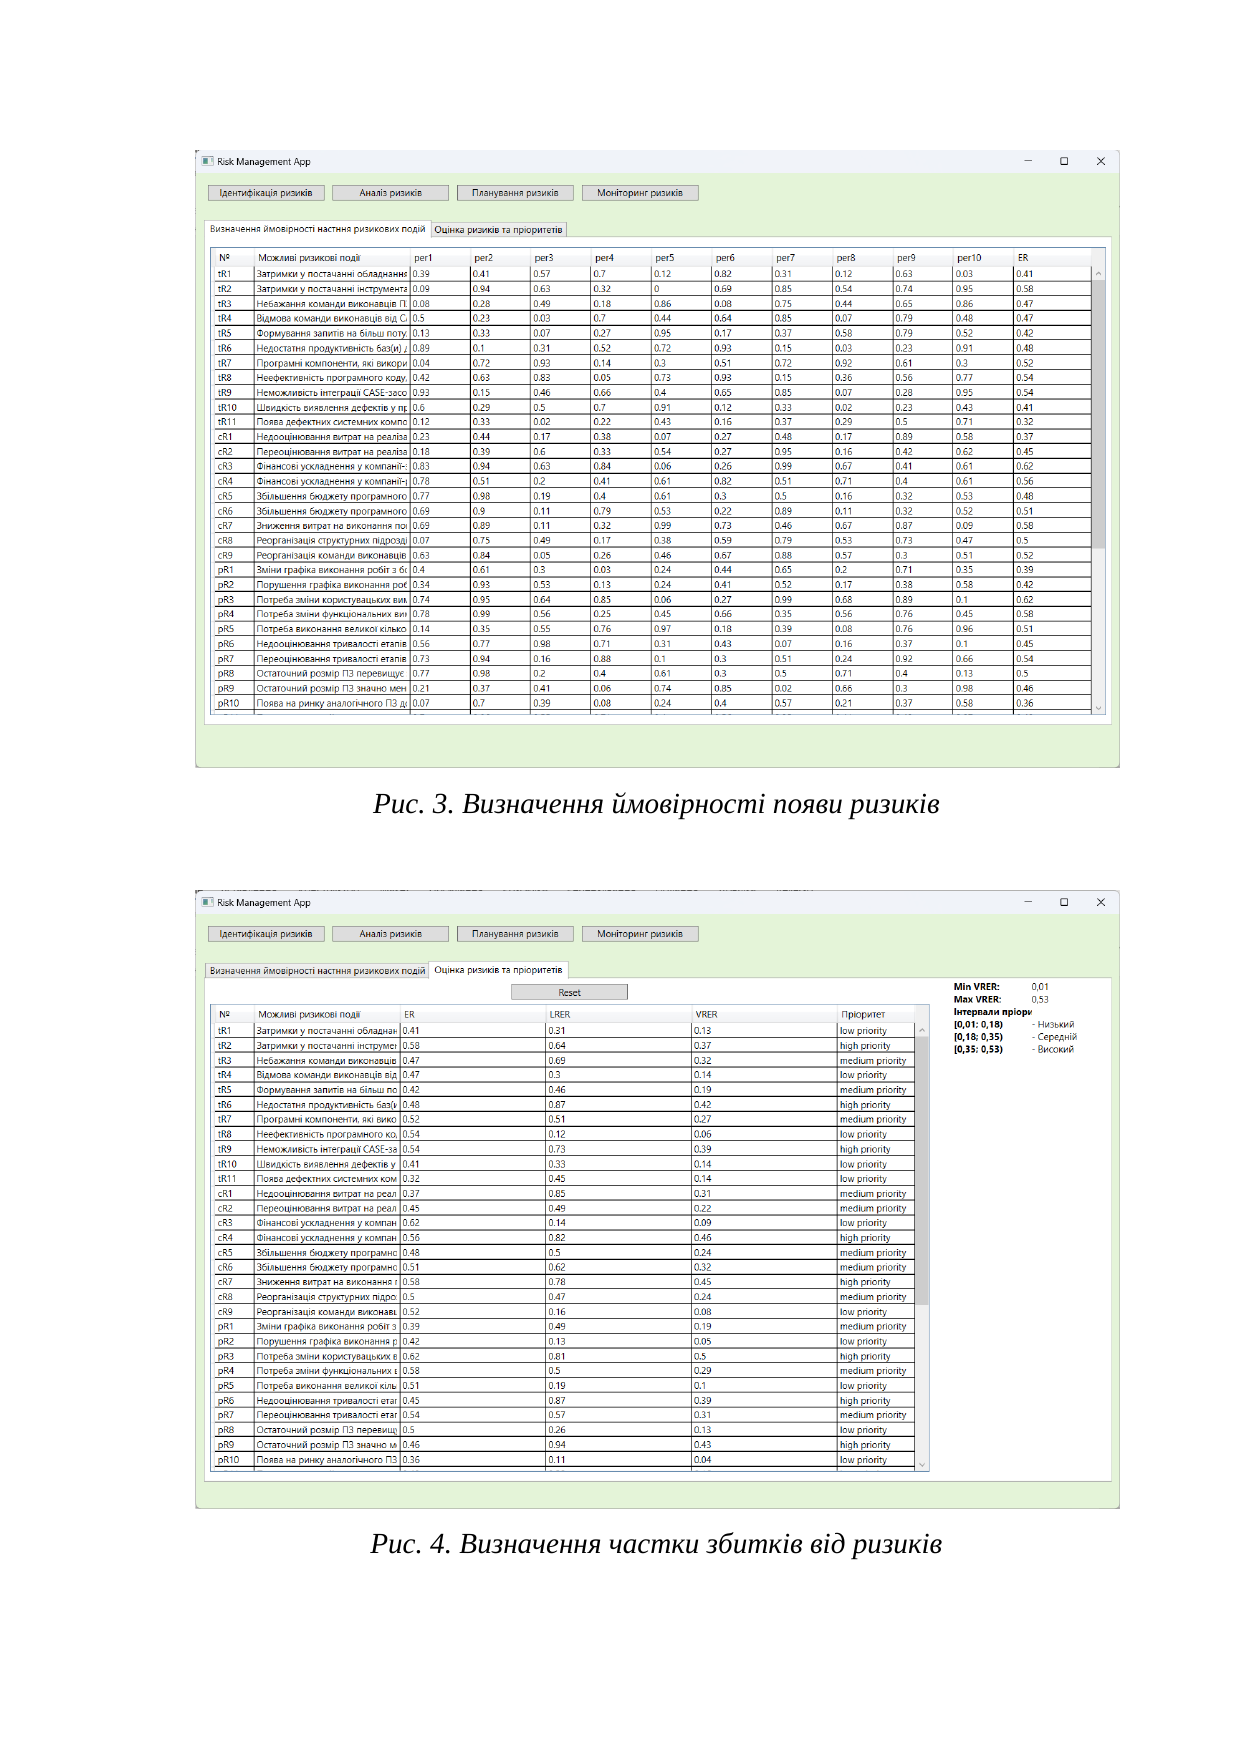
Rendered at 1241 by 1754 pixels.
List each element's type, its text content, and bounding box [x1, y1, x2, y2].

picture [195, 150, 1120, 768]
text Рис. 4. Визначення частки збитків від ризиків [195, 1526, 1120, 1560]
picture [195, 890, 1120, 1509]
text Рис. 3. Визначення ймовірності появи ризиків [195, 786, 1120, 820]
